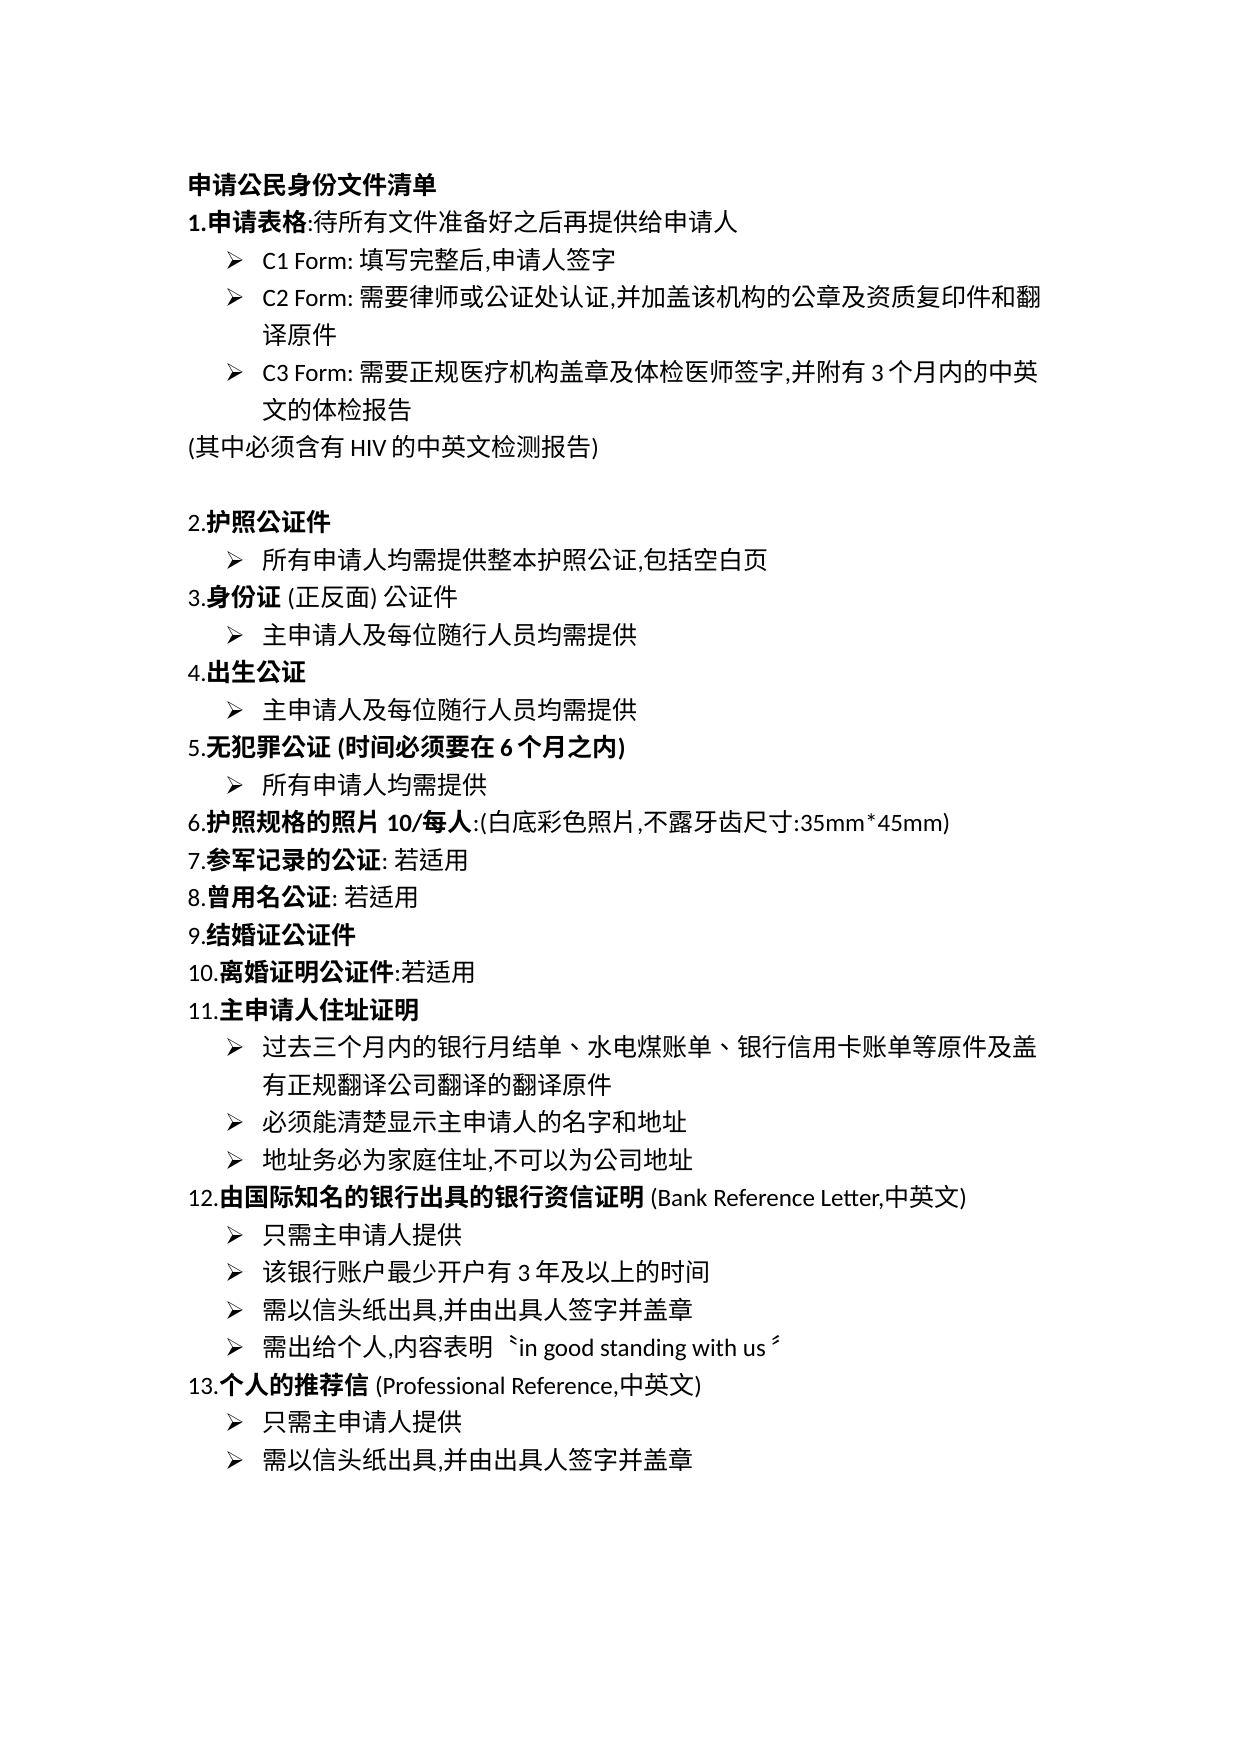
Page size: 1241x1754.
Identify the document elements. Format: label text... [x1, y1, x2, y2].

text (其中必须含有HIV的中英文检测报告) [187, 427, 1053, 464]
list C1 Form: 填写完整后,申请人签字 [225, 239, 1053, 277]
text 3.身份证 (正反面) 公证件 [187, 577, 1053, 614]
list 所有申请人均需提供 [225, 764, 1053, 802]
text 5.无犯罪公证 (时间必须要在6个月之内) [187, 727, 1053, 764]
text 9.结婚证公证件 [187, 914, 1053, 952]
text 1.申请表格:待所有文件准备好之后再提供给申请人 [187, 202, 1053, 239]
list 需以信头纸出具,并由出具人签字并盖章 [225, 1289, 1053, 1327]
list 需以信头纸出具,并由出具人签字并盖章 [225, 1439, 1053, 1477]
list 主申请人及每位随行人员均需提供 [225, 614, 1053, 652]
text 6.护照规格的照片10/每人:(白底彩色照片,不露牙齿尺寸:35mm*45mm) [187, 802, 1053, 839]
list C3 Form: 需要正规医疗机构盖章及体检医师签字,并附有3个月内的中英文的体检报告 [225, 352, 1053, 427]
text 申请公民身份文件清单 [187, 164, 1053, 202]
list 过去三个月内的银行月结单、水电煤账单、银行信用卡账单等原件及盖有正规翻译公司翻译的翻译原件 [225, 1027, 1053, 1102]
text 12.由国际知名的银行出具的银行资信证明 (Bank Reference Letter,中英文) [187, 1177, 1053, 1214]
list 需出给个人,内容表明〝in good standing with us 〞 [225, 1327, 1053, 1364]
text 11.主申请人住址证明 [187, 989, 1053, 1027]
list 主申请人及每位随行人员均需提供 [225, 689, 1053, 727]
list 该银行账户最少开户有3年及以上的时间 [225, 1252, 1053, 1289]
text 2.护照公证件 [187, 502, 1053, 539]
text 4.出生公证 [187, 652, 1053, 689]
list C2 Form: 需要律师或公证处认证,并加盖该机构的公章及资质复印件和翻译原件 [225, 277, 1053, 352]
list 地址务必为家庭住址,不可以为公司地址 [225, 1139, 1053, 1177]
text 7.参军记录的公证: 若适用 [187, 839, 1053, 877]
text 8.曾用名公证: 若适用 [187, 877, 1053, 914]
list 所有申请人均需提供整本护照公证,包括空白页 [225, 539, 1053, 577]
list 只需主申请人提供 [225, 1214, 1053, 1252]
list 必须能清楚显示主申请人的名字和地址 [225, 1102, 1053, 1139]
list 只需主申请人提供 [225, 1402, 1053, 1439]
text 10.离婚证明公证件:若适用 [187, 952, 1053, 989]
text 13.个人的推荐信 (Professional Reference,中英文) [187, 1364, 1053, 1402]
